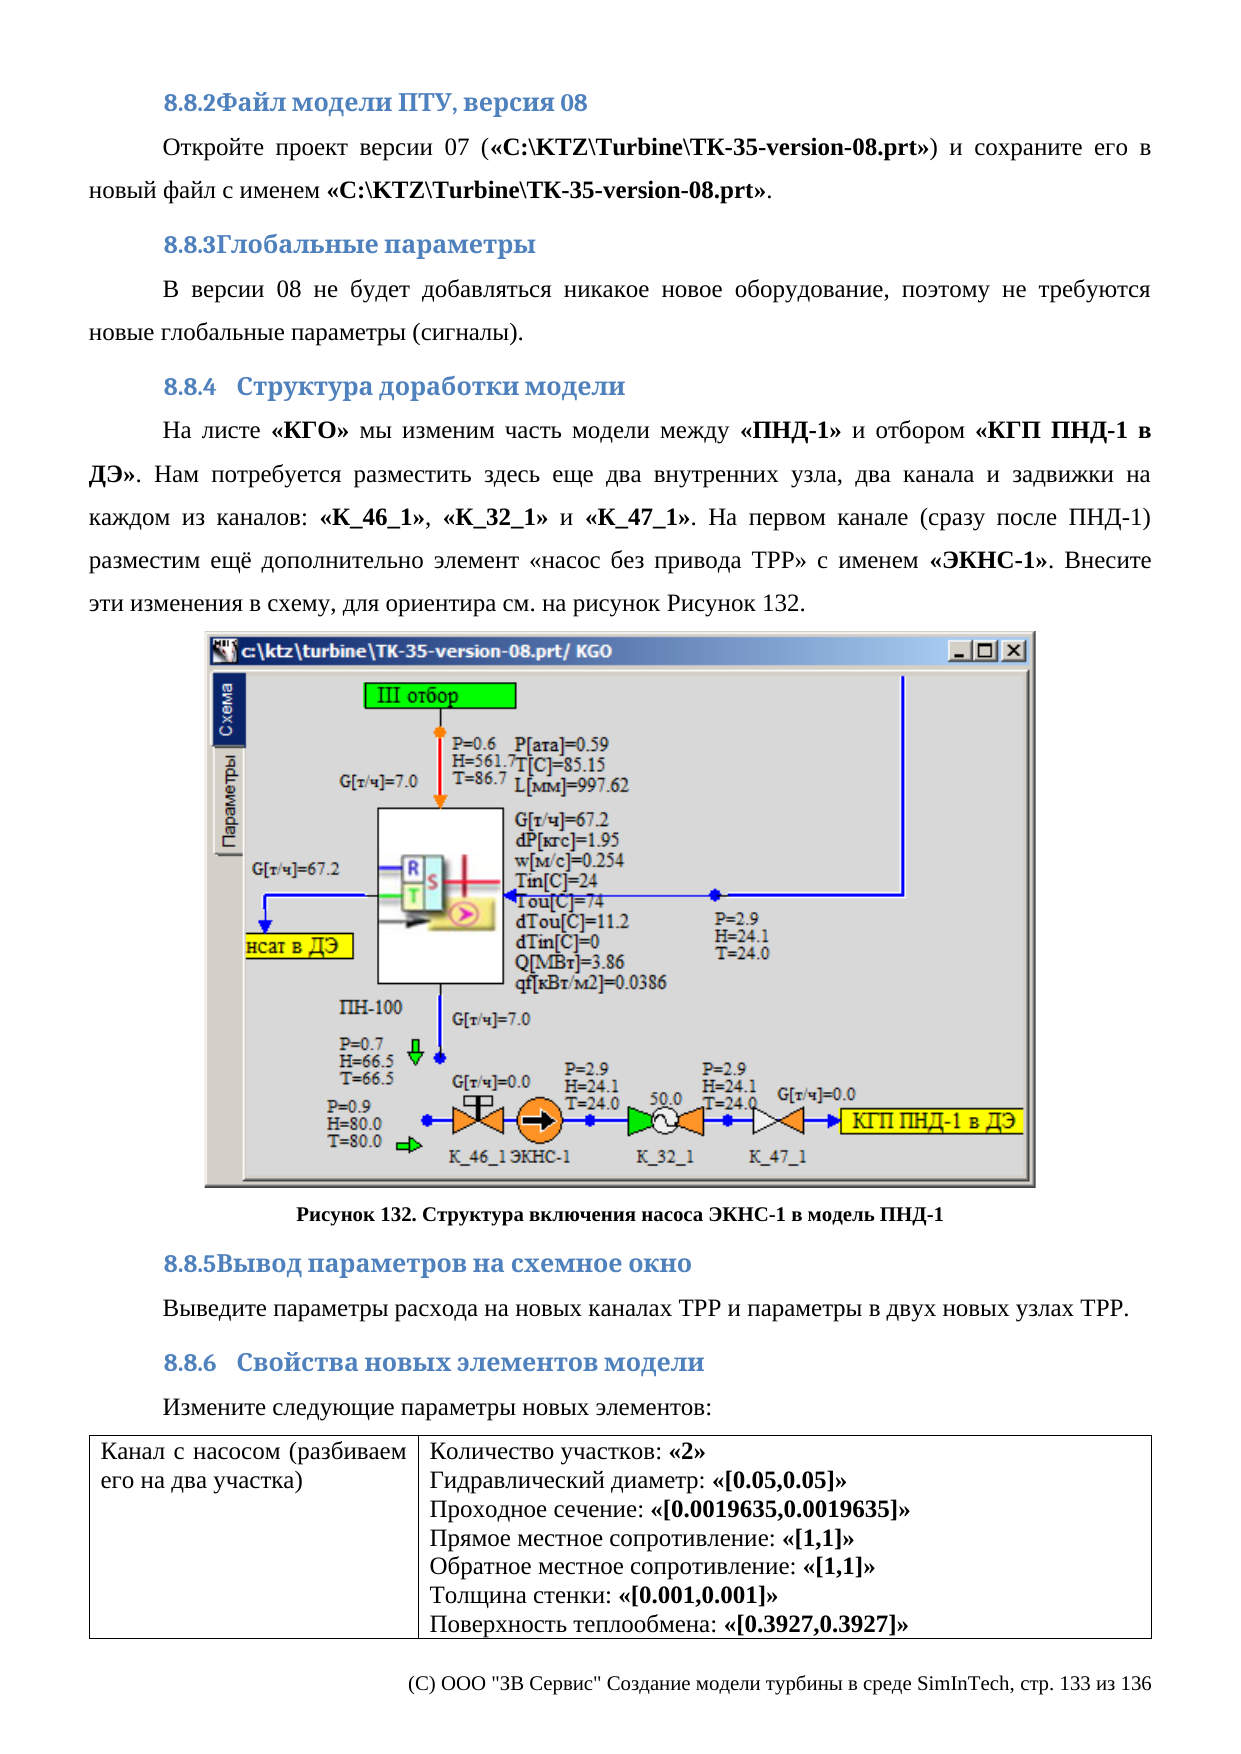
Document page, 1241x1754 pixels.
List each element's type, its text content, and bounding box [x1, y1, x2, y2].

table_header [419, 1436, 1151, 1638]
subtitle Свойства новых элементов модели [164, 1349, 1152, 1378]
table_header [90, 1436, 418, 1638]
text В версии 08 не будет добавляться никакое новое оборудование, поэтому не требуются новые глобальные параметры (сигналы). [89, 274, 1152, 346]
picture [204, 631, 1036, 1188]
text Измените следующие параметры новых элементов: [89, 1392, 1152, 1421]
subtitle Глобальные параметры [164, 231, 1152, 259]
text Выведите параметры расхода на новых каналах ТРР и параметры в двух новых узлах ТРР. [89, 1293, 1152, 1322]
subtitle Вывод параметров на схемное окно [164, 1250, 1152, 1279]
subtitle Структура доработки модели [164, 372, 1152, 401]
text Откройте проект версии 07 («C:\KTZ\Turbine\ТК-35-version-08.prt») и сохраните его в новый файл с именем «C:\KTZ\Turbine\ТК-35-version-08.prt». [89, 132, 1152, 204]
subtitle Файл модели ПТУ, версия 08 [164, 89, 1152, 117]
